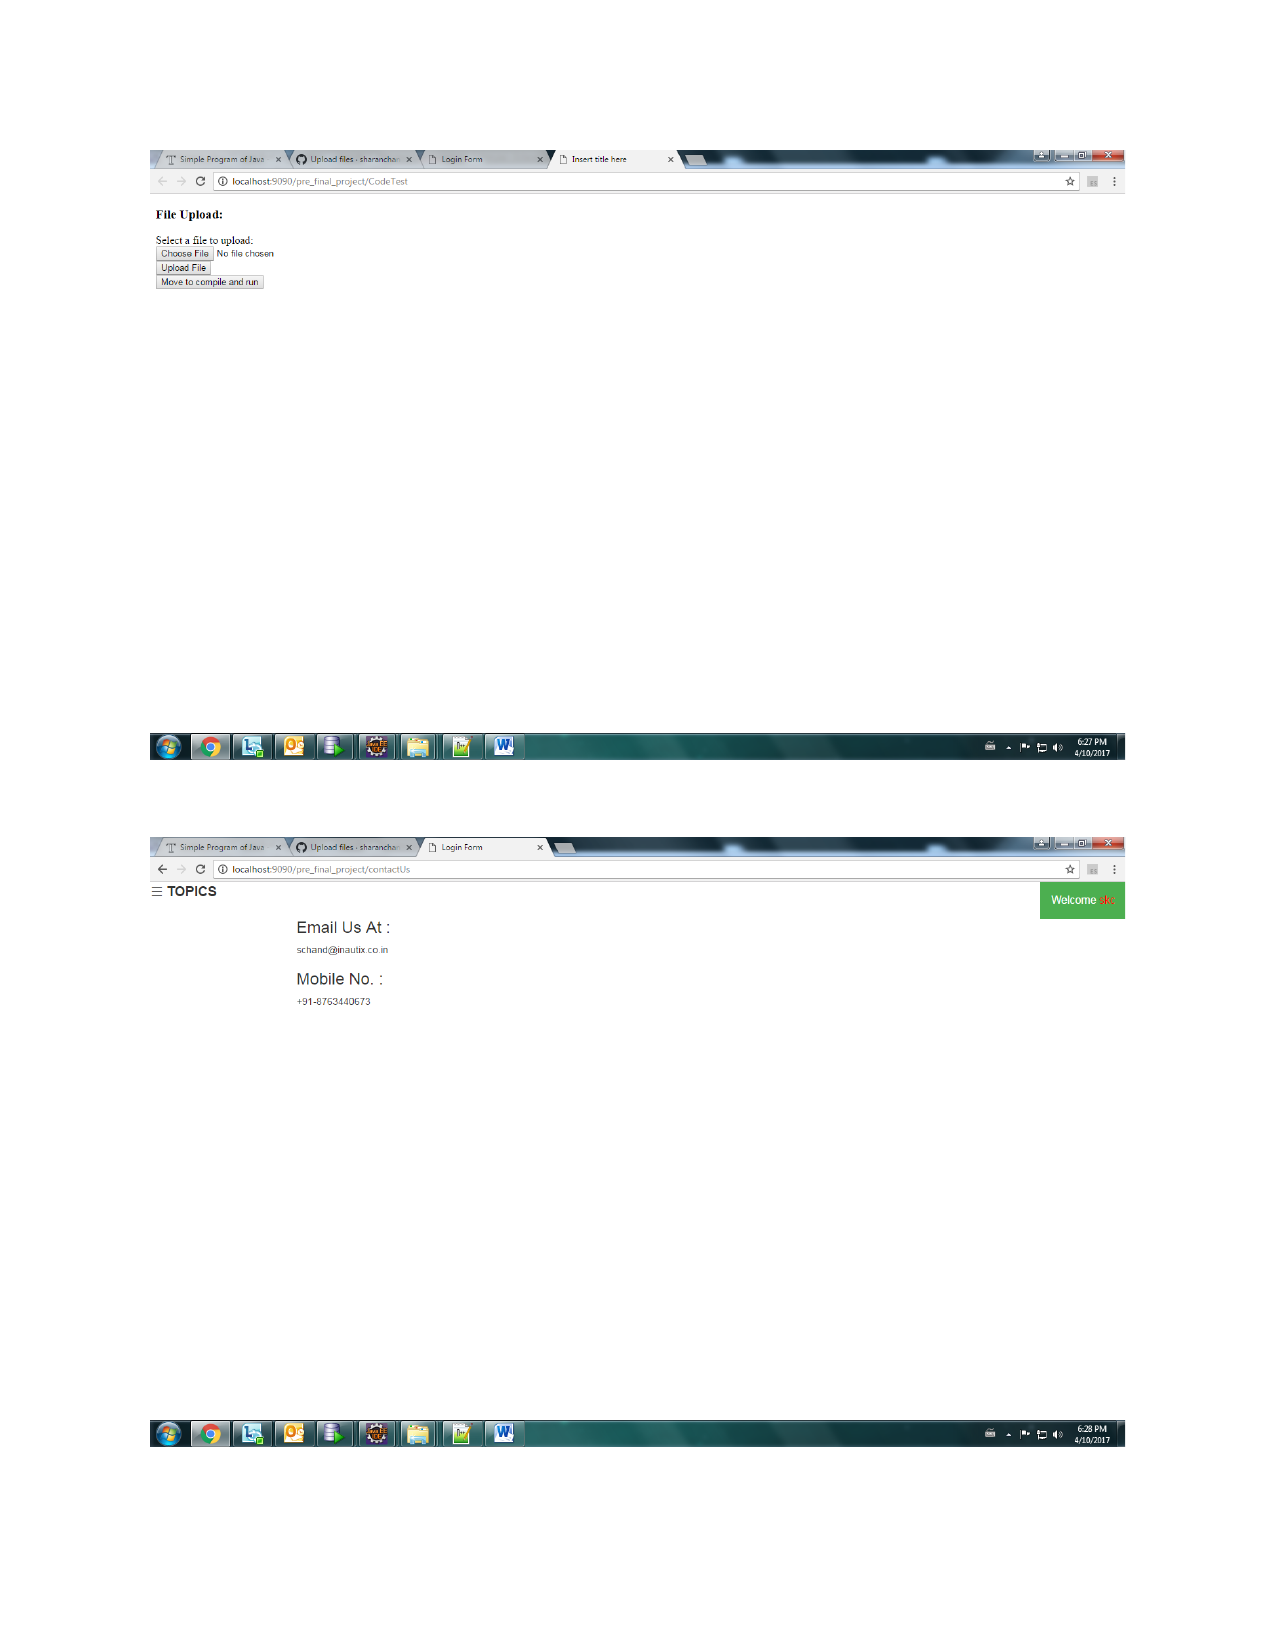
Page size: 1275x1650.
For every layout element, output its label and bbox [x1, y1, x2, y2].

picture [150, 150, 1125, 760]
picture [150, 837, 1125, 1447]
